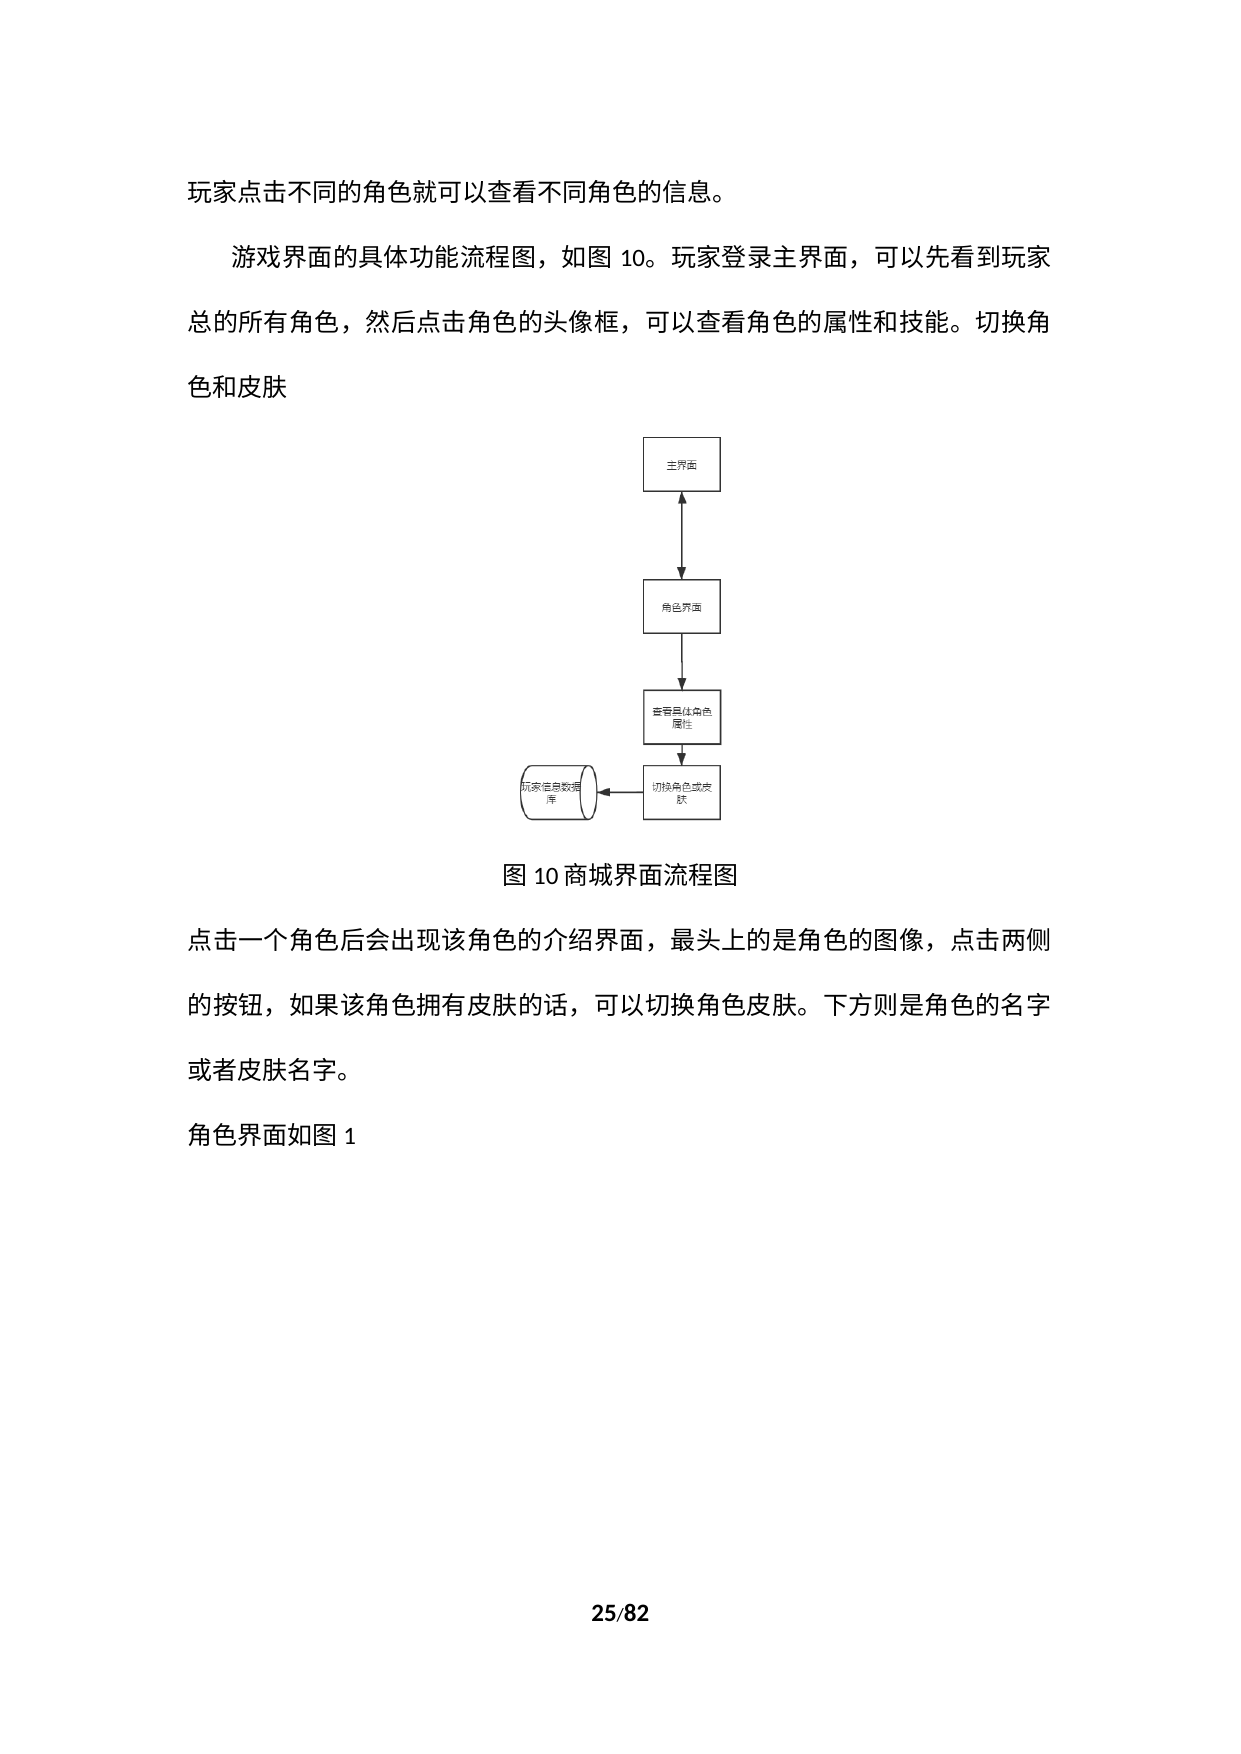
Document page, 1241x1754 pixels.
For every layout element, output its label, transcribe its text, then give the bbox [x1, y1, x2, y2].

picture [501, 418, 739, 838]
text 游戏界面的具体功能流程图，如图 10。玩家登录主界面，可以先看到玩家总的所有角色，然后点击角色的头像框，可以查看角色的属性和技能。切换角色和皮肤 [187, 223, 1053, 418]
text 点击一个角色后会出现该角色的介绍界面，最头上的是角色的图像，点击两侧的按钮，如果该角色拥有皮肤的话，可以切换角色皮肤。下方则是角色的名字或者皮肤名字。 [187, 906, 1053, 1101]
text 角色界面如图 1 [187, 1101, 1053, 1166]
text 在角色界面，使用的是表格形的布局，每一个各自内都常驻着一个角色，玩家点击不同的角色就可以查看不同角色的信息。 [187, 158, 1053, 223]
text 图 10商城界面流程图 [187, 841, 1053, 906]
